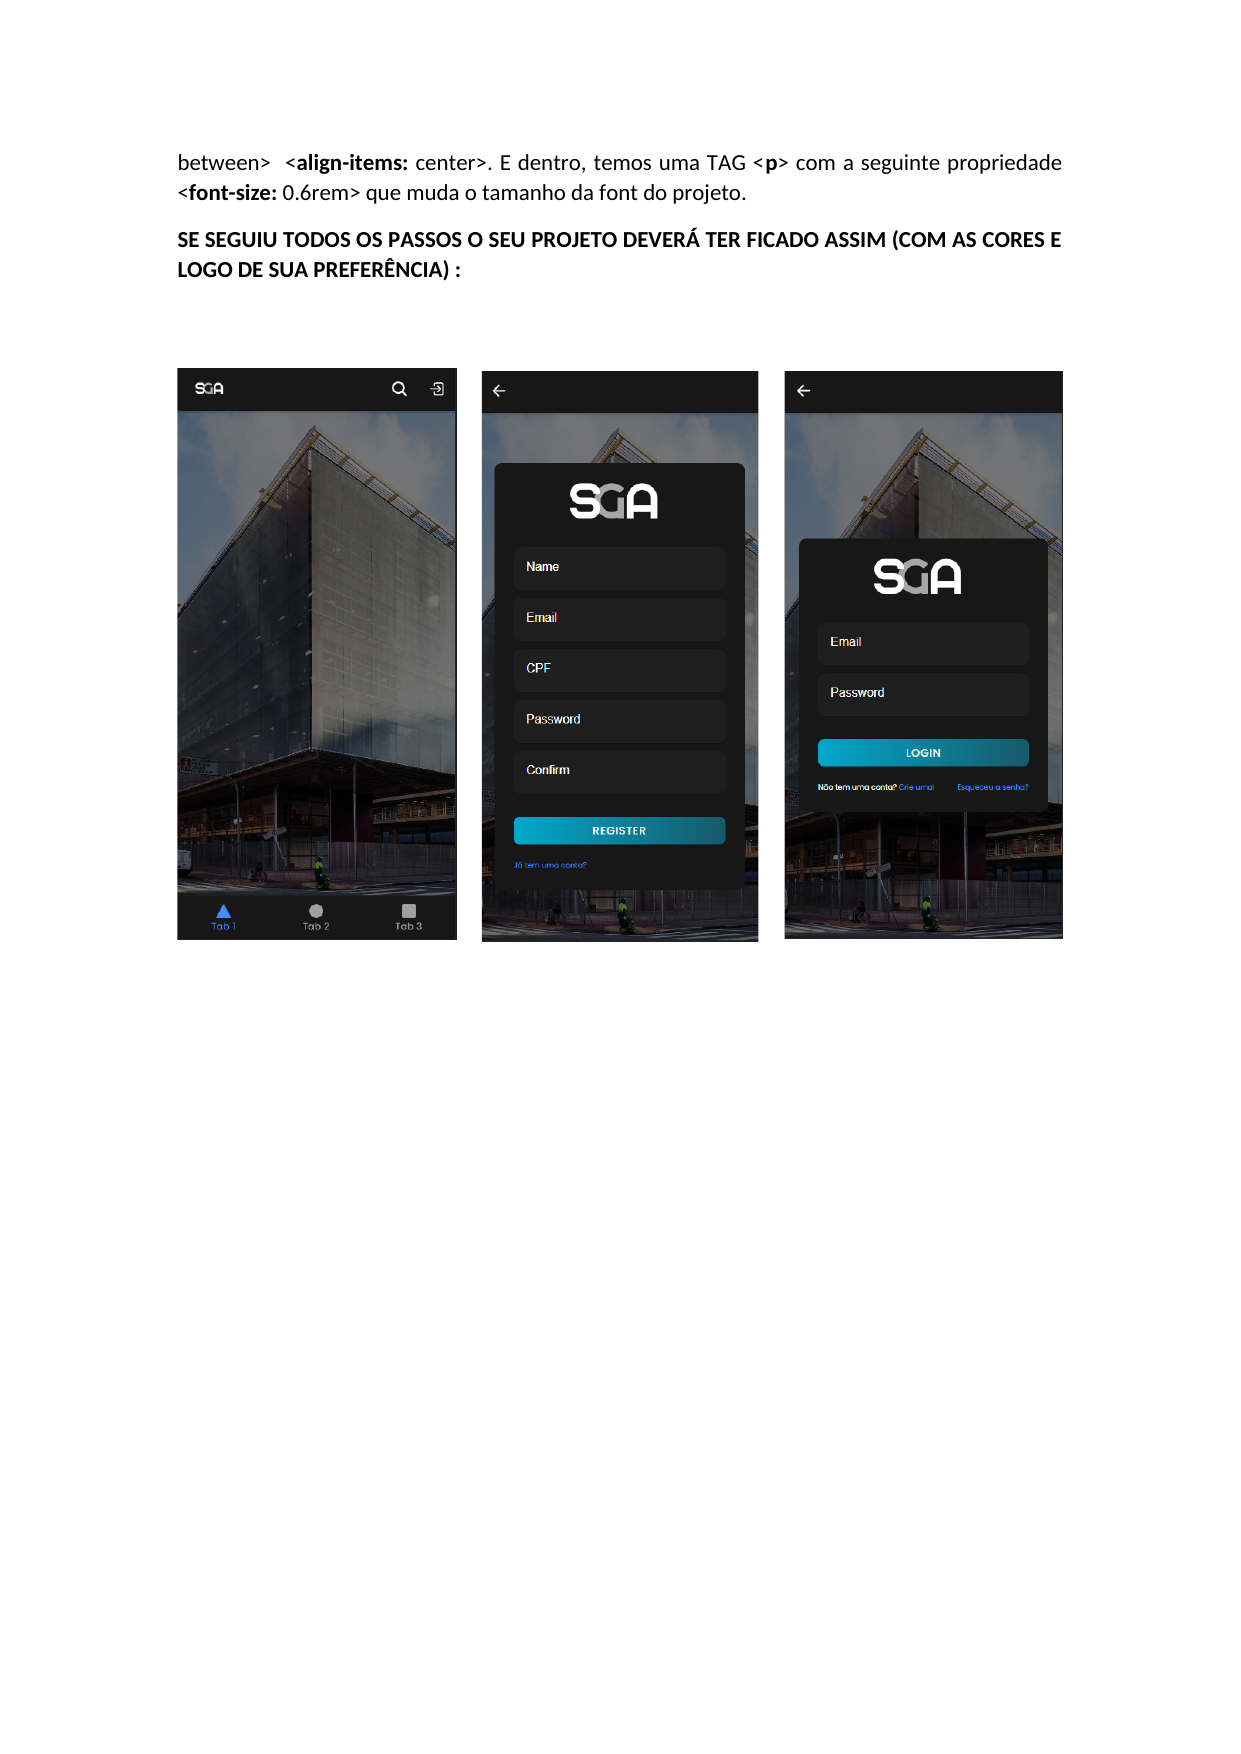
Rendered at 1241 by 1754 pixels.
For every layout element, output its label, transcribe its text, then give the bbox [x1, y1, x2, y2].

picture [177, 368, 457, 940]
text SE SEGUIU TODOS OS PASSOS O SEU PROJETO DEVERÁ TER FICADO ASSIM (COM AS CORES E LOGO DE SUA PREFERÊNCIA) : [177, 225, 1063, 283]
picture [784, 371, 1063, 939]
picture [481, 371, 759, 942]
